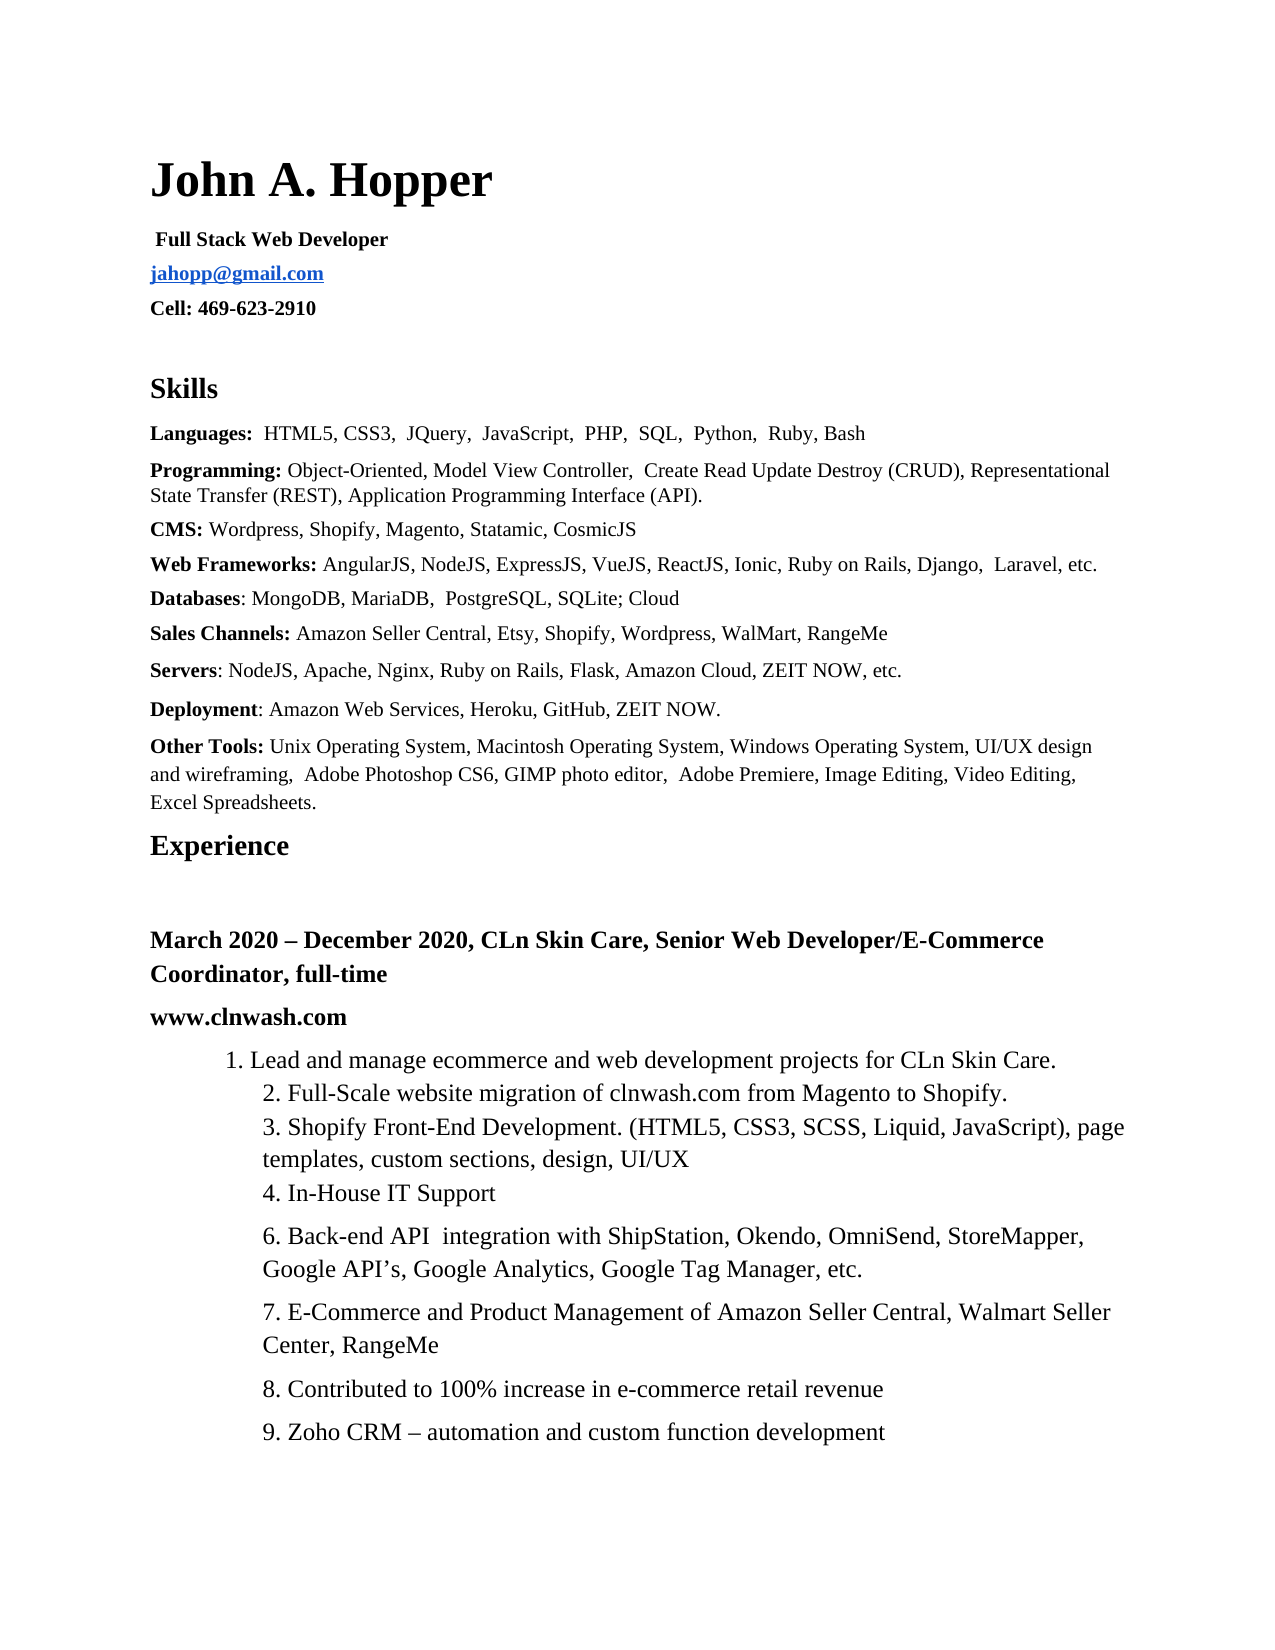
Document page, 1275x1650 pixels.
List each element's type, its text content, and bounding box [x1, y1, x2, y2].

text Deployment: Amazon Web Services, Heroku, GitHub, ZEIT NOW. [150, 696, 1125, 721]
list 7. E-Commerce and Product Management of Amazon Seller Central, Walmart Seller Center, RangeMe [262, 1297, 1125, 1359]
text Languages: HTML5, CSS3, JQuery, JavaScript, PHP, SQL, Python, Ruby, Bash [150, 420, 1125, 444]
list 9. Zoho CRM – automation and custom function development [262, 1417, 1125, 1446]
text 1. Lead and manage ecommerce and web development projects for CLn Skin Care. [187, 1046, 1125, 1074]
text www.clnwash.com [150, 1002, 1125, 1031]
text Programming: Object-Oriented, Model View Controller, Create Read Update Destroy (CRUD), Representational State Transfer (REST), Application Programming Interface (API). [150, 458, 1125, 507]
list 3. Shopify Front-End Development. (HTML5, CSS3, SCSS, Liquid, JavaScript), page templates, custom sections, design, UI/UX [262, 1112, 1125, 1173]
text Full Stack Web Developer [150, 226, 1125, 251]
list 6. Back-end API integration with ShipStation, Okendo, OmniSend, StoreMapper, Google API’s, Google Analytics, Google Tag Manager, etc. [262, 1221, 1125, 1283]
text Web Frameworks: AngularJS, NodeJS, ExpressJS, VueJS, ReactJS, Ionic, Ruby on Rails, Django, Laravel, etc. [150, 551, 1125, 576]
list 4. In-House IT Support [262, 1178, 1125, 1206]
list 2. Full-Scale website migration of clnwash.com from Magento to Shopify. [262, 1078, 1125, 1107]
text jahopp@gmail.com [150, 261, 1125, 285]
text John A. Hopper [150, 150, 1125, 207]
text Other Tools: Unix Operating System, Macintosh Operating System, Windows Operating System, UI/UX design and wireframing, Adobe Photoshop CS6, GIMP photo editor, Adobe Premiere, Image Editing, Video Editing, Excel Spreadsheets. [150, 734, 1125, 814]
text Servers: NodeJS, Apache, Nginx, Ruby on Rails, Flask, Amazon Cloud, ZEIT NOW, etc. [150, 658, 1125, 682]
text Databases: MongoDB, MariaDB, PostgreSQL, SQLite; Cloud [150, 586, 1125, 610]
text CMS: Wordpress, Shopify, Magento, Statamic, CosmicJS [150, 517, 1125, 541]
list 8. Contributed to 100% increase in e-commerce retail revenue [262, 1374, 1125, 1403]
text Experience [150, 828, 1125, 861]
text March 2020 – December 2020, CLn Skin Care, Senior Web Developer/E-Commerce Coordinator, full-time [150, 926, 1125, 987]
text Skills [150, 371, 1125, 405]
text Cell: 469-623-2910 [150, 295, 1125, 319]
text Sales Channels: Amazon Seller Central, Etsy, Shopify, Wordpress, WalMart, RangeMe [150, 620, 1125, 644]
